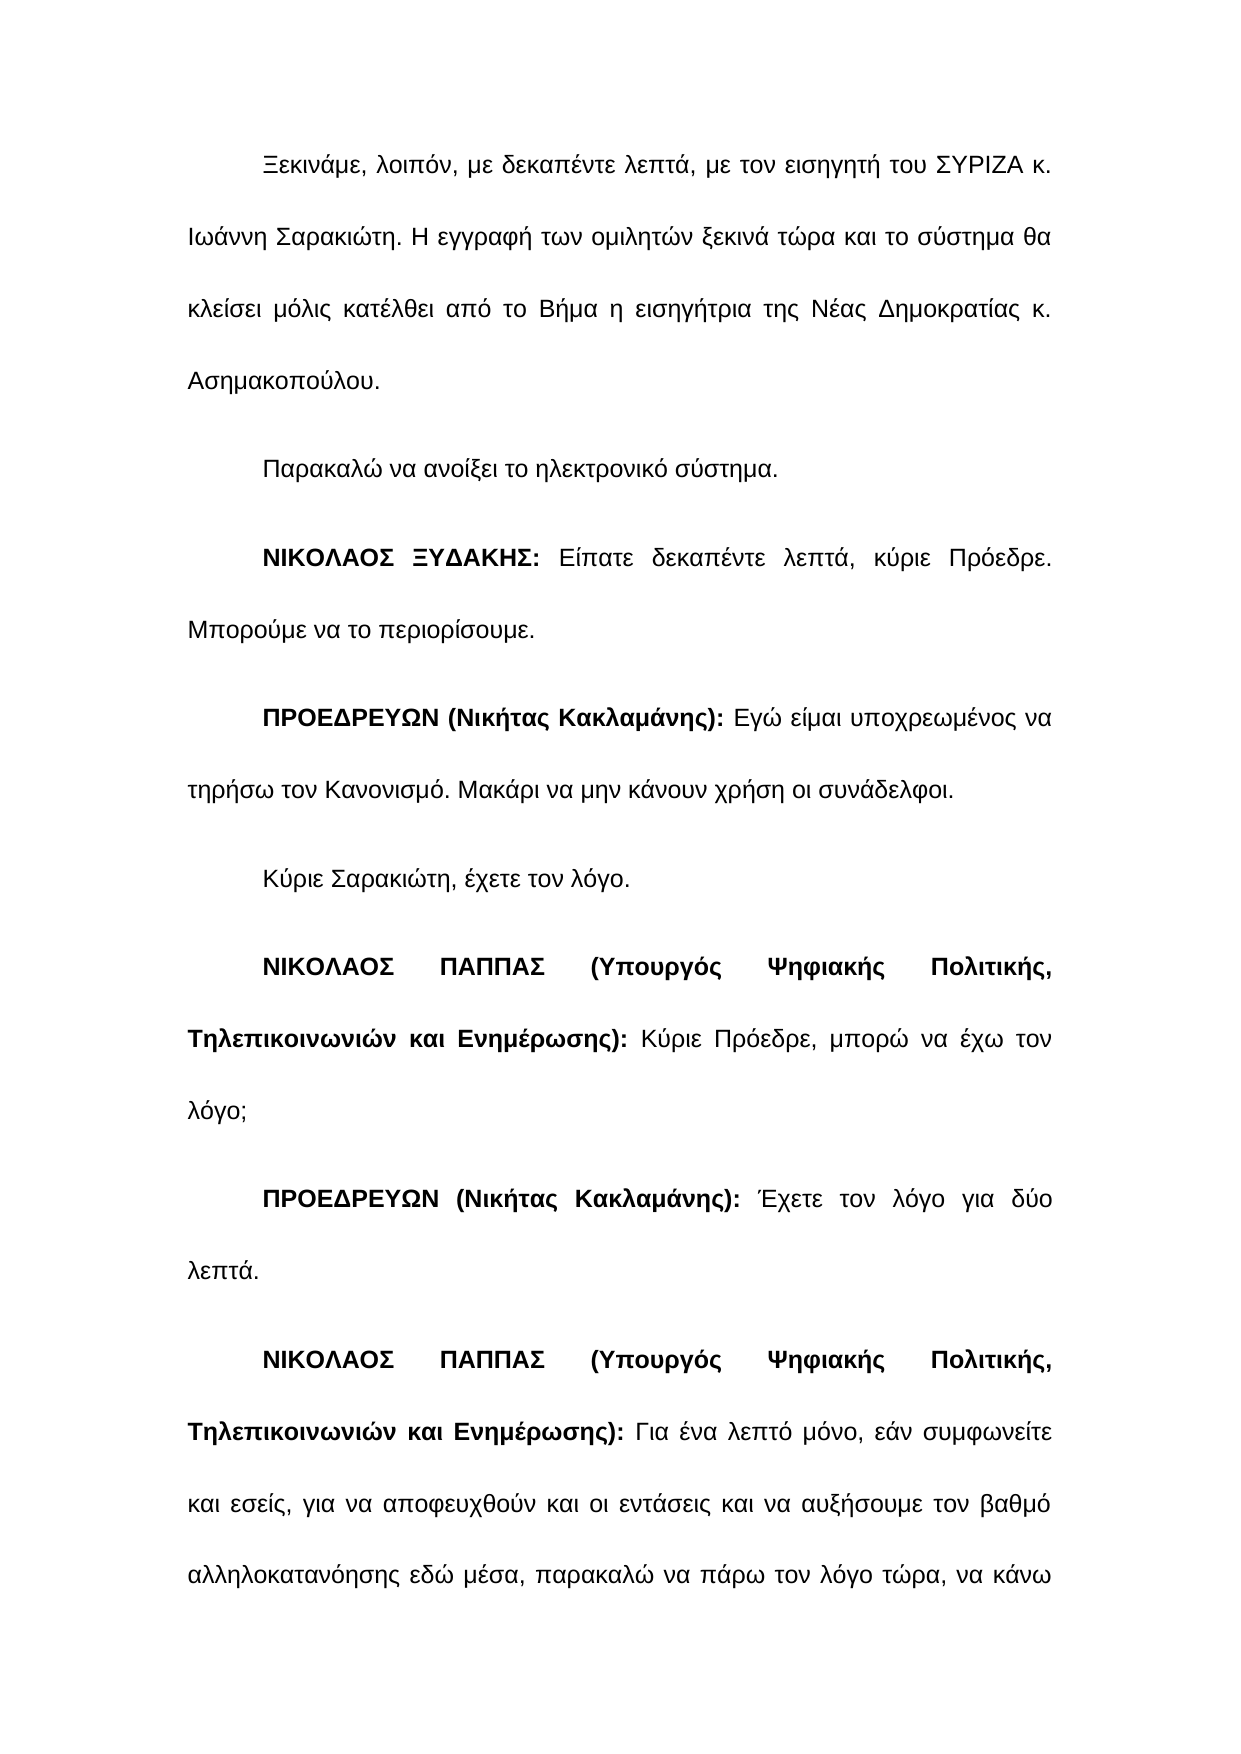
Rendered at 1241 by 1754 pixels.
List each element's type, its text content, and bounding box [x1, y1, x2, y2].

text ΠΡΟΕΔΡΕΥΩΝ (Νικήτας Κακλαμάνης): Εγώ είμαι υποχρεωμένος να τηρήσω τον Κανονισμό. Μακάρι να μην κάνουν χρήση οι συνάδελφοι. [187, 703, 1053, 804]
text Κύριε Σαρακιώτη, έχετε τον λόγο. [187, 863, 1053, 892]
text Παρακαλώ να ανοίξει το ηλεκτρονικό σύστημα. [187, 454, 1053, 483]
text Ξεκινάμε, λοιπόν, με δεκαπέντε λεπτά, με τον εισηγητή του ΣΥΡΙΖΑ κ. Ιωάννη Σαρακιώτη. Η εγγραφή των ομιλητών ξεκινά τώρα και το σύστημα θα κλείσει μόλις κατέλθει από το Βήμα η εισηγήτρια της Νέας Δημοκρατίας κ. Ασημακοπούλου. [187, 150, 1053, 394]
text ΠΡΟΕΔΡΕΥΩΝ (Νικήτας Κακλαμάνης): Έχετε τον λόγο για δύο λεπτά. [187, 1184, 1053, 1285]
text ΝΙΚΟΛΑΟΣ ΞΥΔΑΚΗΣ: Είπατε δεκαπέντε λεπτά, κύριε Πρόεδρε. Μπορούμε να το περιορίσουμε. [187, 543, 1053, 643]
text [187, 1345, 1053, 1589]
text ΝΙΚΟΛΑΟΣ ΠΑΠΠΑΣ (Υπουργός Ψηφιακής Πολιτικής, Τηλεπικοινωνιών και Ενημέρωσης): Κύριε Πρόεδρε, μπορώ να έχω τον λόγο; [187, 952, 1053, 1124]
